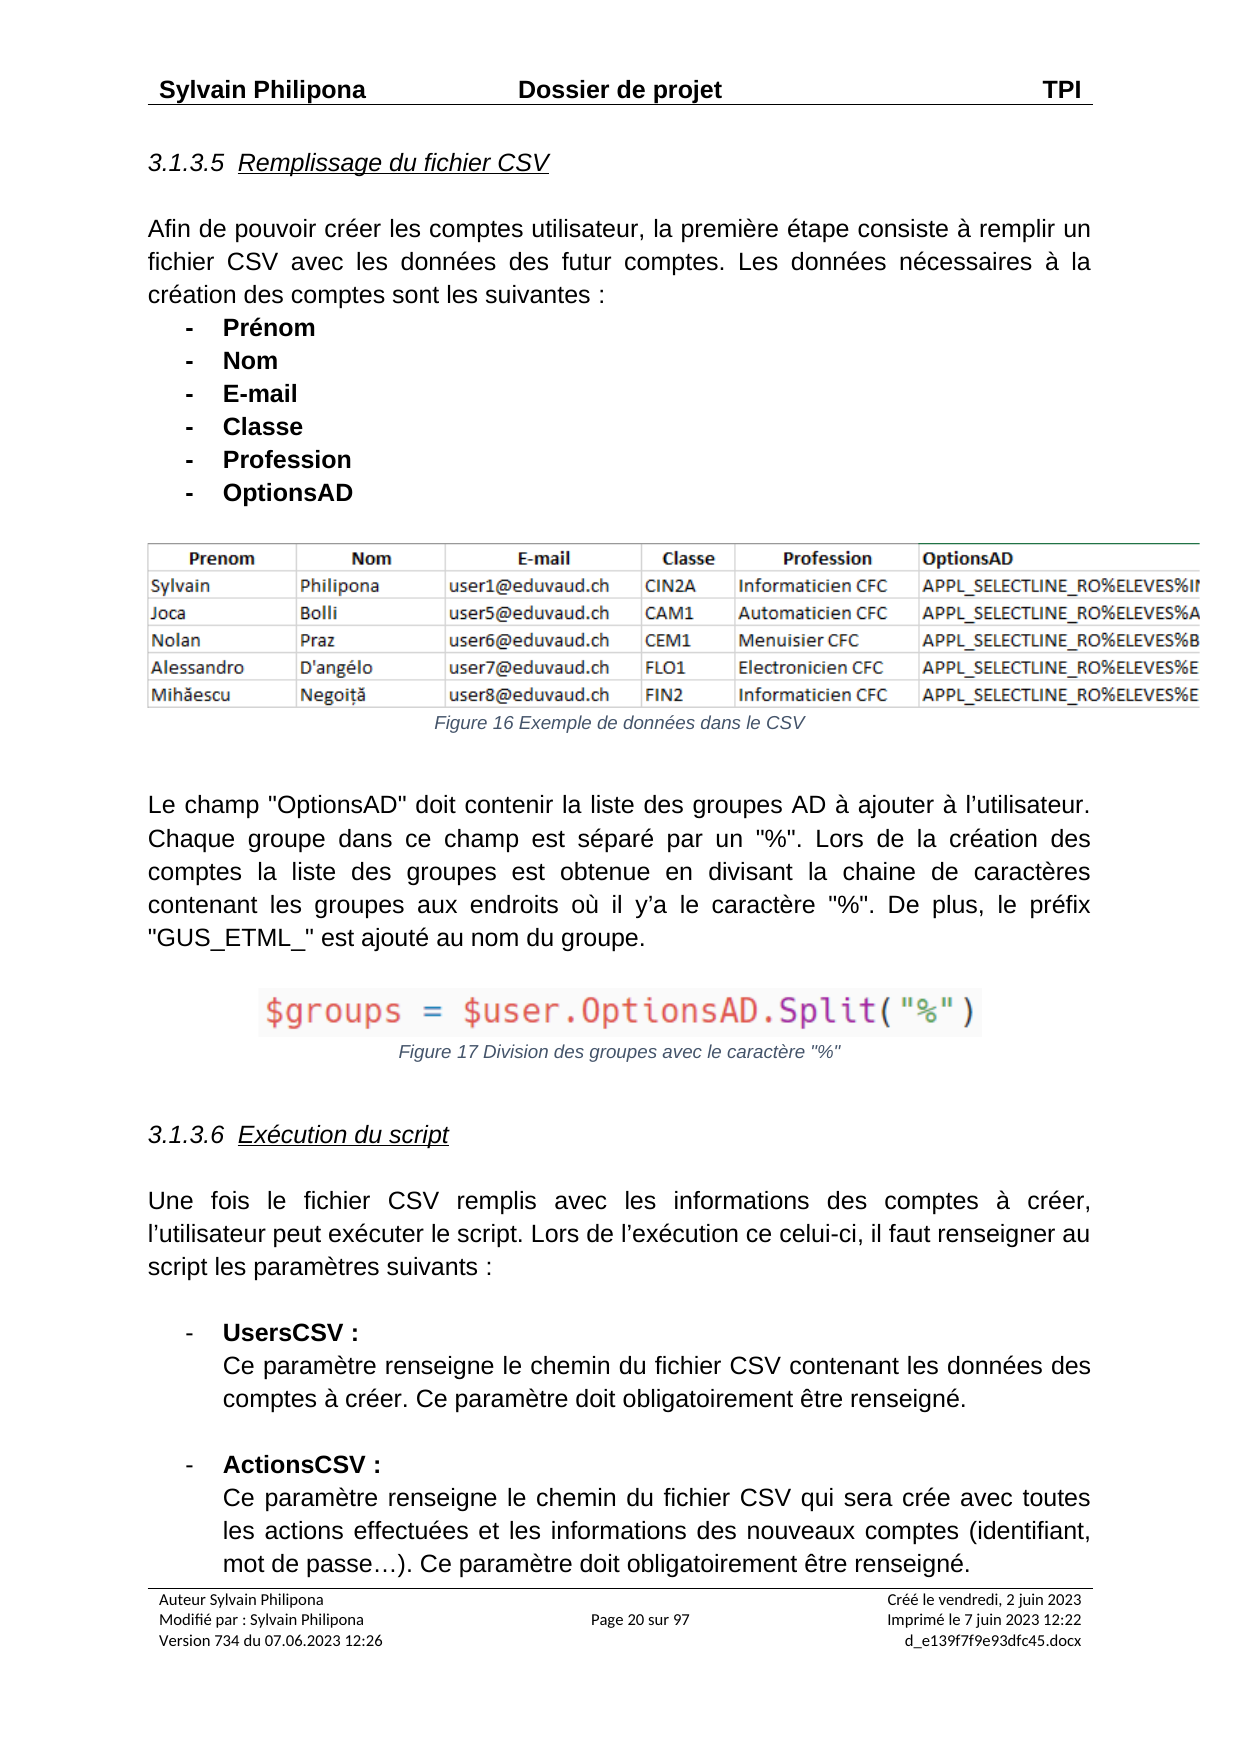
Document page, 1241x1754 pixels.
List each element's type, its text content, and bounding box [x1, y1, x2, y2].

list Profession [185, 445, 1092, 474]
list Classe [185, 412, 1092, 441]
list Prénom [185, 313, 1092, 342]
text Figure 16 Exemple de données dans le CSV [148, 712, 1092, 733]
list Ce paramètre renseigne le chemin du fichier CSV qui sera crée avec toutes les actions effectuées et les informations des nouveaux comptes (identifiant, mot de passe…). Ce paramètre doit obligatoirement être renseigné. [223, 1483, 1092, 1578]
list E-mail [185, 379, 1092, 408]
text Le champ "OptionsAD" doit contenir la liste des groupes AD à ajouter à l’utilisateur. Chaque groupe dans ce champ est séparé par un "%". Lors de la création des comptes la liste des groupes est obtenue en divisant la chaine de caractères contenant les groupes aux endroits où il y’a le caractère "%". De plus, le préfix "GUS_ETML_" est ajouté au nom du groupe. [148, 791, 1092, 951]
list Nom [185, 346, 1092, 374]
text Afin de pouvoir créer les comptes utilisateur, la première étape consiste à remplir un fichier CSV avec les données des futur comptes. Les données nécessaires à la création des comptes sont les suivantes : [148, 214, 1092, 308]
subtitle Exécution du script [148, 1120, 1092, 1149]
text Une fois le fichier CSV remplis avec les informations des comptes à créer, l’utilisateur peut exécuter le script. Lors de l’exécution ce celui-ci, il faut renseigner au script les paramètres suivants : [148, 1186, 1092, 1281]
text Figure 17 Division des groupes avec le caractère "%" [148, 1041, 1092, 1063]
subtitle Remplissage du fichier CSV [148, 148, 1092, 176]
list OptionsAD [185, 478, 1092, 507]
list ActionsCSV : [185, 1450, 1092, 1479]
list UsersCSV : [185, 1318, 1092, 1347]
picture [258, 988, 982, 1037]
picture [147, 543, 1200, 708]
list Ce paramètre renseigne le chemin du fichier CSV contenant les données des comptes à créer. Ce paramètre doit obligatoirement être renseigné. [223, 1351, 1092, 1413]
